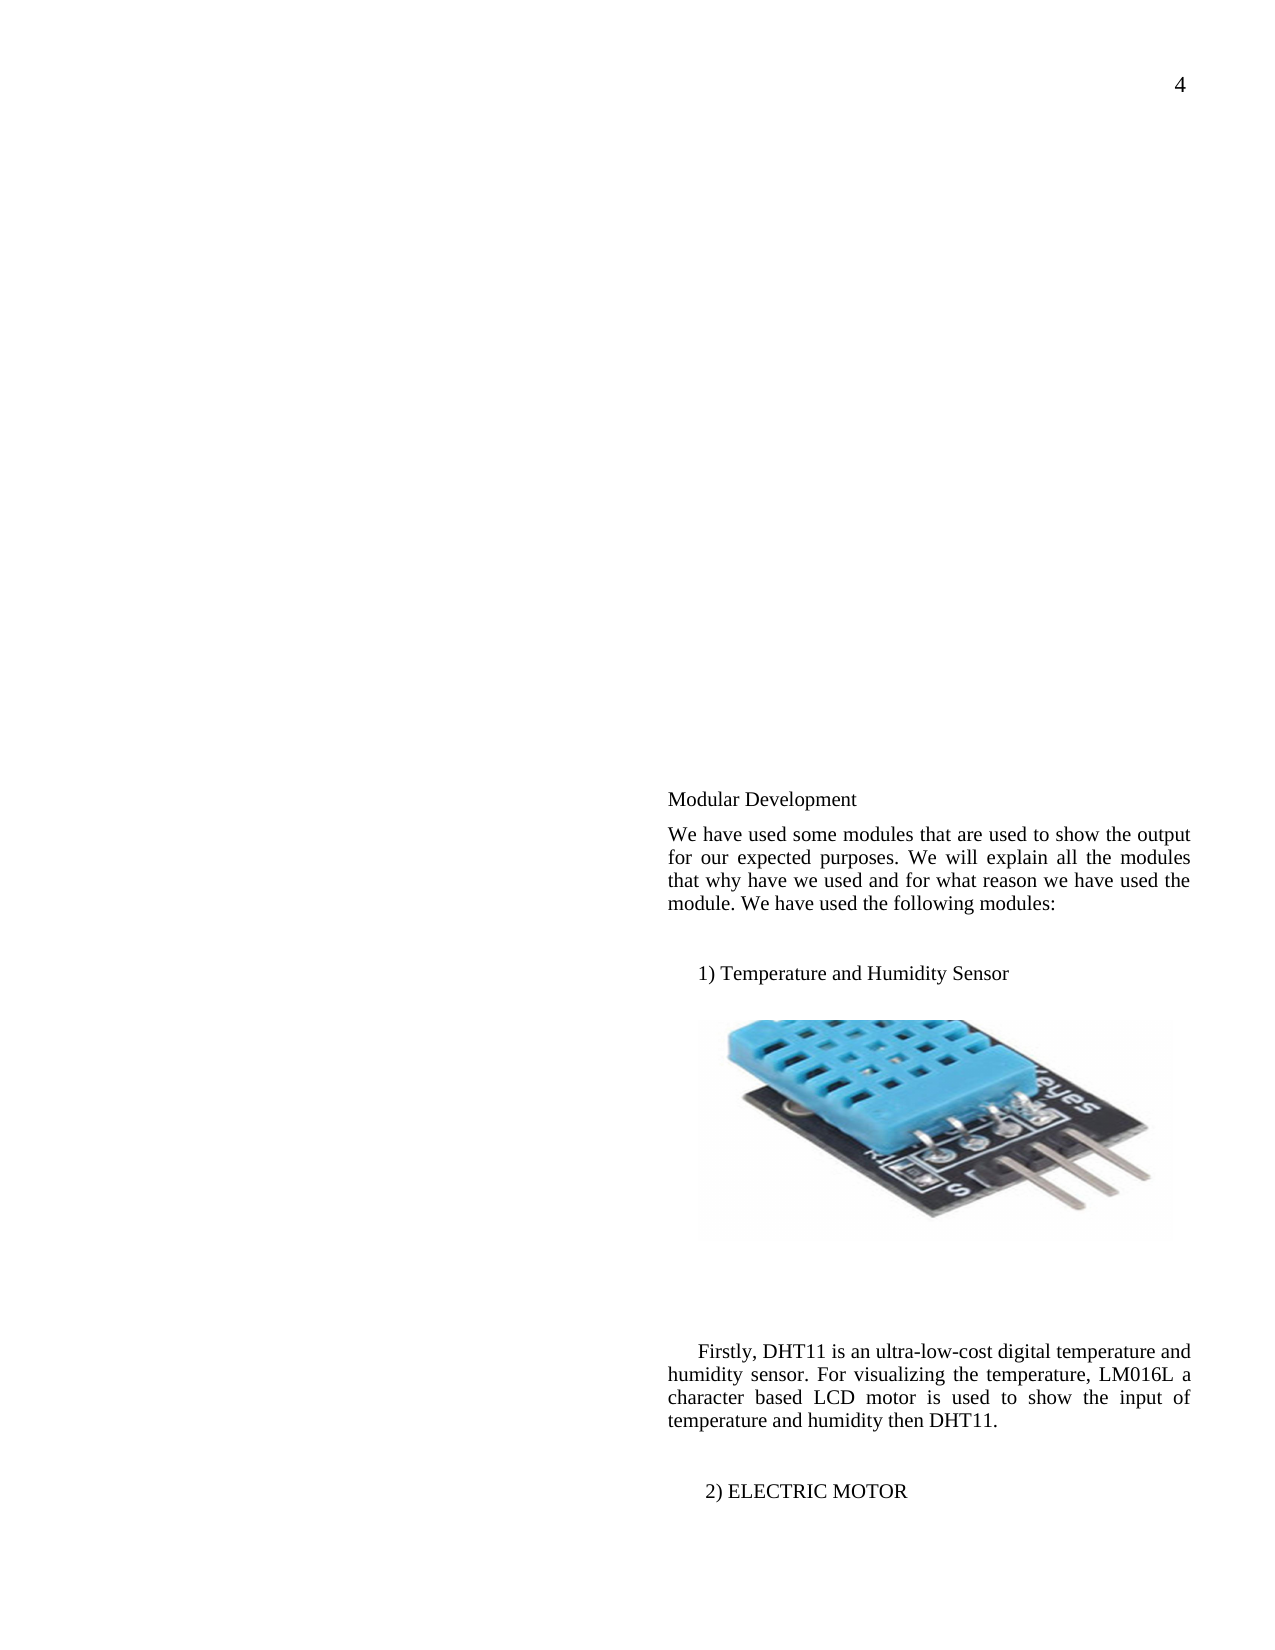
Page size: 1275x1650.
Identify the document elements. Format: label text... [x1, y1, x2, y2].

text Firstly, DHT11 is an ultra-low-cost digital temperature and humidity sensor. For visualizing the temperature, LM016L a character based LCD motor is used to show the input of temperature and humidity then DHT11. [668, 1341, 1192, 1432]
text Modular Development [668, 788, 1192, 811]
picture [697, 1020, 1173, 1241]
text We have used some modules that are used to show the output for our expected purposes. We will explain all the modules that why have we used and for what reason we have used the module. We have used the following modules: [668, 823, 1192, 914]
text 1) Temperature and Humidity Sensor [668, 962, 1192, 985]
text 2) ELECTRIC MOTOR [705, 1480, 1192, 1503]
